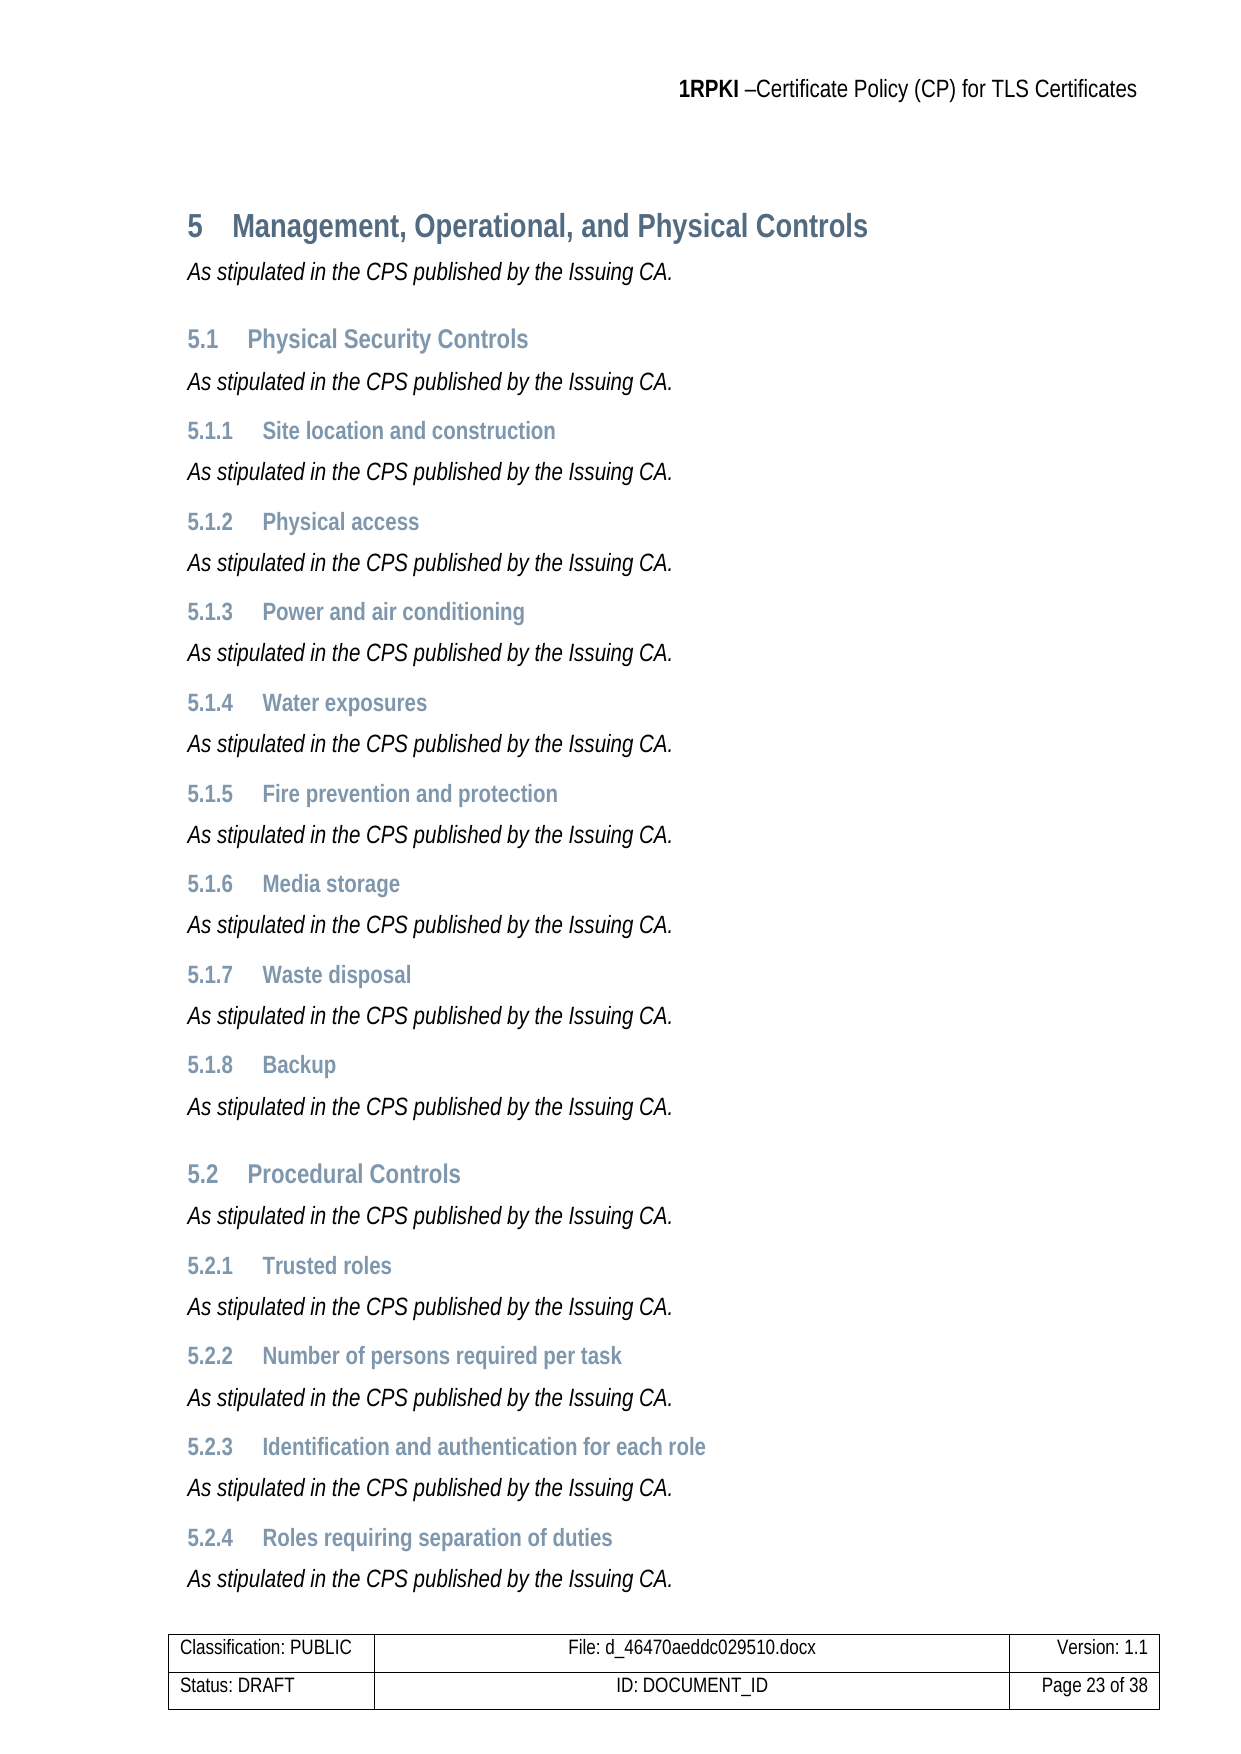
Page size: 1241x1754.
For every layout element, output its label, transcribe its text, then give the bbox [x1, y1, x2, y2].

subtitle Number of persons required per task [187, 1341, 1138, 1370]
text As stipulated in the CPS published by the Issuing CA. [187, 910, 1138, 939]
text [187, 1473, 1138, 1502]
subtitle Identification and authentication for each role [187, 1432, 1138, 1461]
text As stipulated in the CPS published by the Issuing CA. [187, 457, 1138, 486]
text As stipulated in the CPS published by the Issuing CA. [187, 820, 1138, 848]
subtitle Fire prevention and protection [187, 778, 1138, 807]
subtitle Waste disposal [187, 960, 1138, 988]
subtitle Water exposures [187, 688, 1138, 717]
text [187, 1564, 1138, 1592]
subtitle Trusted roles [187, 1251, 1138, 1279]
text As stipulated in the CPS published by the Issuing CA. [187, 729, 1138, 758]
subtitle Power and air conditioning [187, 597, 1138, 626]
text As stipulated in the CPS published by the Issuing CA. [187, 1001, 1138, 1029]
text As stipulated in the CPS published by the Issuing CA. [187, 367, 1138, 395]
subtitle Roles requiring separation of duties [187, 1523, 1138, 1551]
subtitle Physical Security Controls [187, 323, 1138, 354]
text As stipulated in the CPS published by the Issuing CA. [187, 548, 1138, 576]
text As stipulated in the CPS published by the Issuing CA. [187, 1092, 1138, 1120]
text As stipulated in the CPS published by the Issuing CA. [187, 638, 1138, 667]
text As stipulated in the CPS published by the Issuing CA. [187, 1292, 1138, 1321]
subtitle Procedural Controls [187, 1158, 1138, 1189]
text As stipulated in the CPS published by the Issuing CA. [187, 1382, 1138, 1411]
subtitle Media storage [187, 869, 1138, 898]
text As stipulated in the CPS published by the Issuing CA. [187, 1201, 1138, 1230]
subtitle Management, Operational, and Physical Controls [187, 206, 1138, 244]
subtitle Physical access [187, 507, 1138, 535]
text As stipulated in the CPS published by the Issuing CA. [187, 257, 1138, 286]
subtitle Site location and construction [187, 416, 1138, 445]
subtitle Backup [187, 1050, 1138, 1079]
